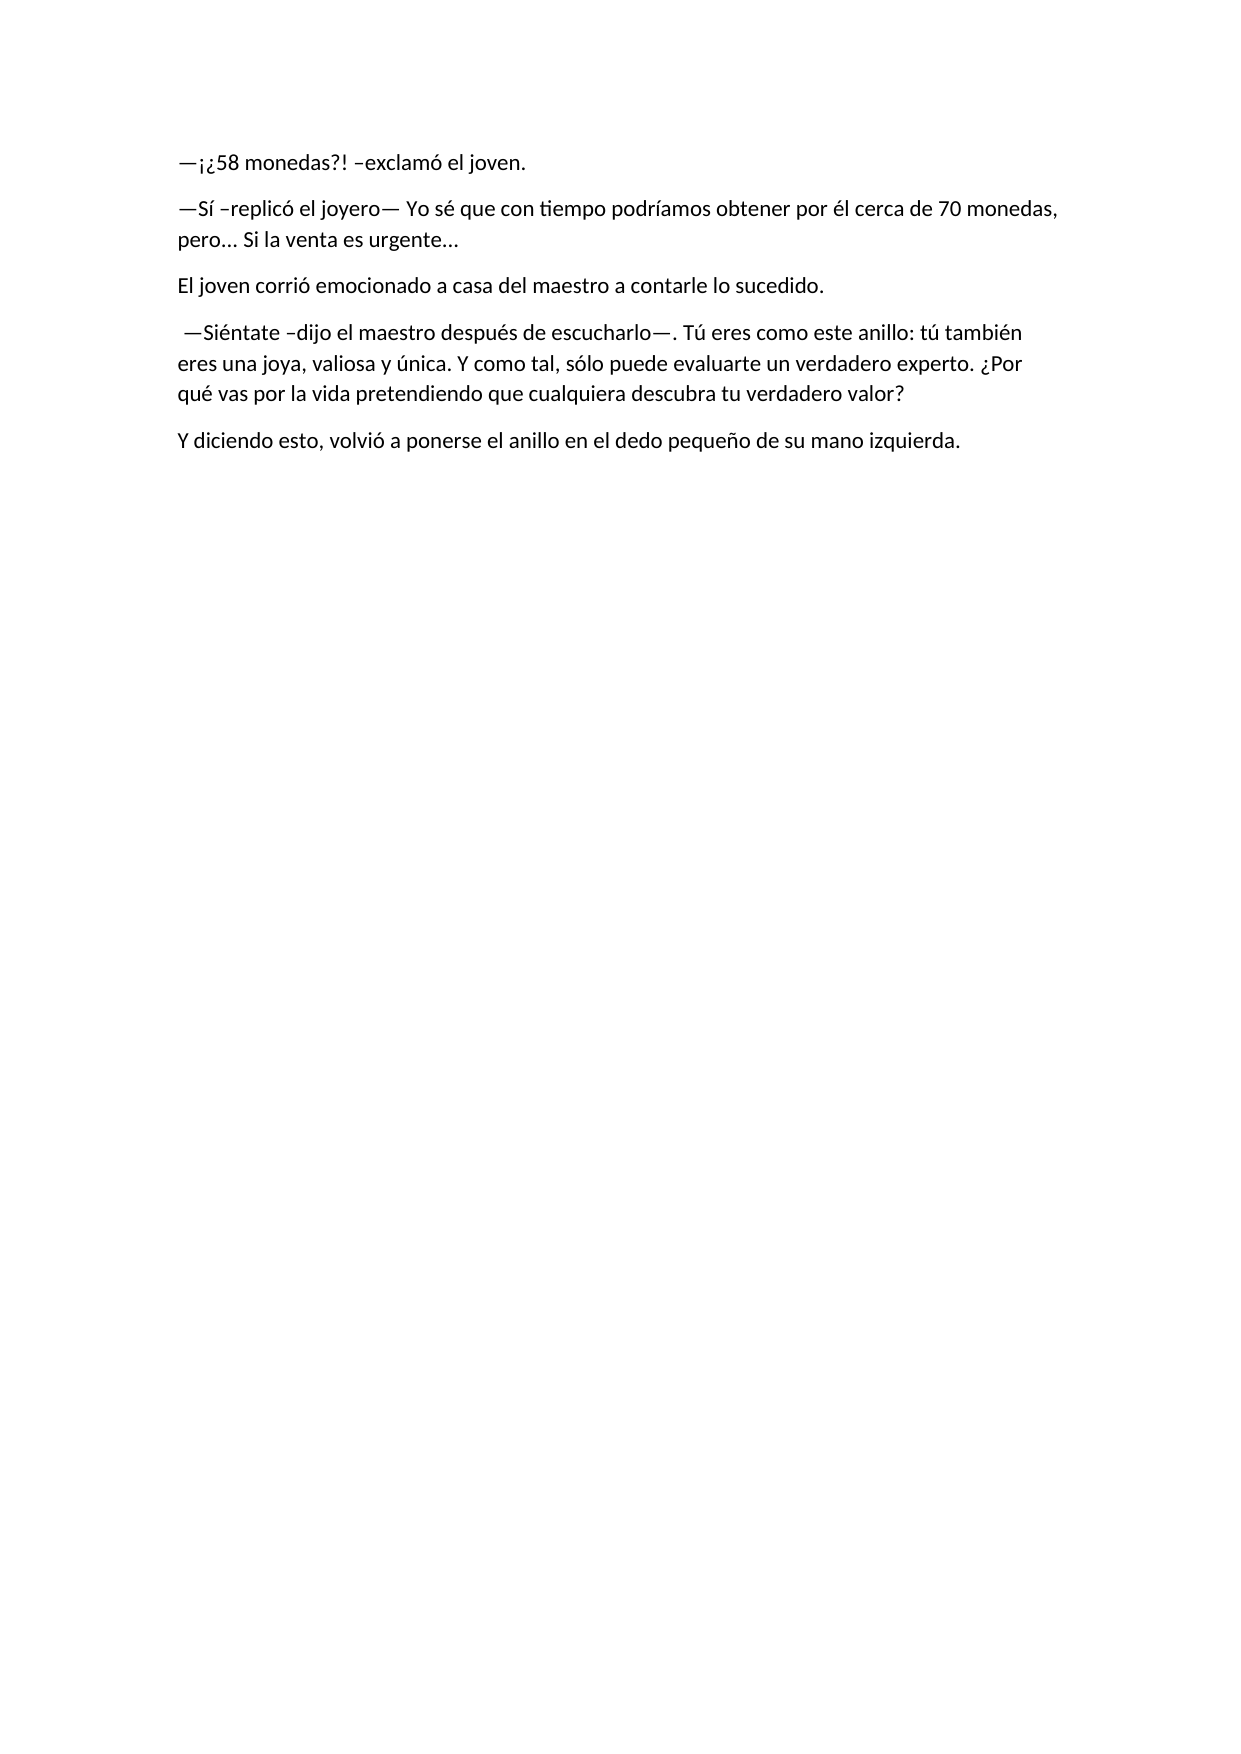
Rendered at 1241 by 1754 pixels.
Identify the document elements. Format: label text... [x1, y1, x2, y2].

text —Sí –replicó el joyero— Yo sé que con tiempo podríamos obtener por él cerca de 70 monedas, pero... Si la venta es urgente... [177, 194, 1063, 253]
text Y diciendo esto, volvió a ponerse el anillo en el dedo pequeño de su mano izquierda. [177, 426, 1063, 454]
text —Siéntate –dijo el maestro después de escucharlo—. Tú eres como este anillo: tú también eres una joya, valiosa y única. Y como tal, sólo puede evaluarte un verdadero experto. ¿Por qué vas por la vida pretendiendo que cualquiera descubra tu verdadero valor? [177, 318, 1063, 407]
text El joven corrió emocionado a casa del maestro a contarle lo sucedido. [177, 272, 1063, 299]
text —¡¿58 monedas?! –exclamó el joven. [177, 148, 1063, 176]
